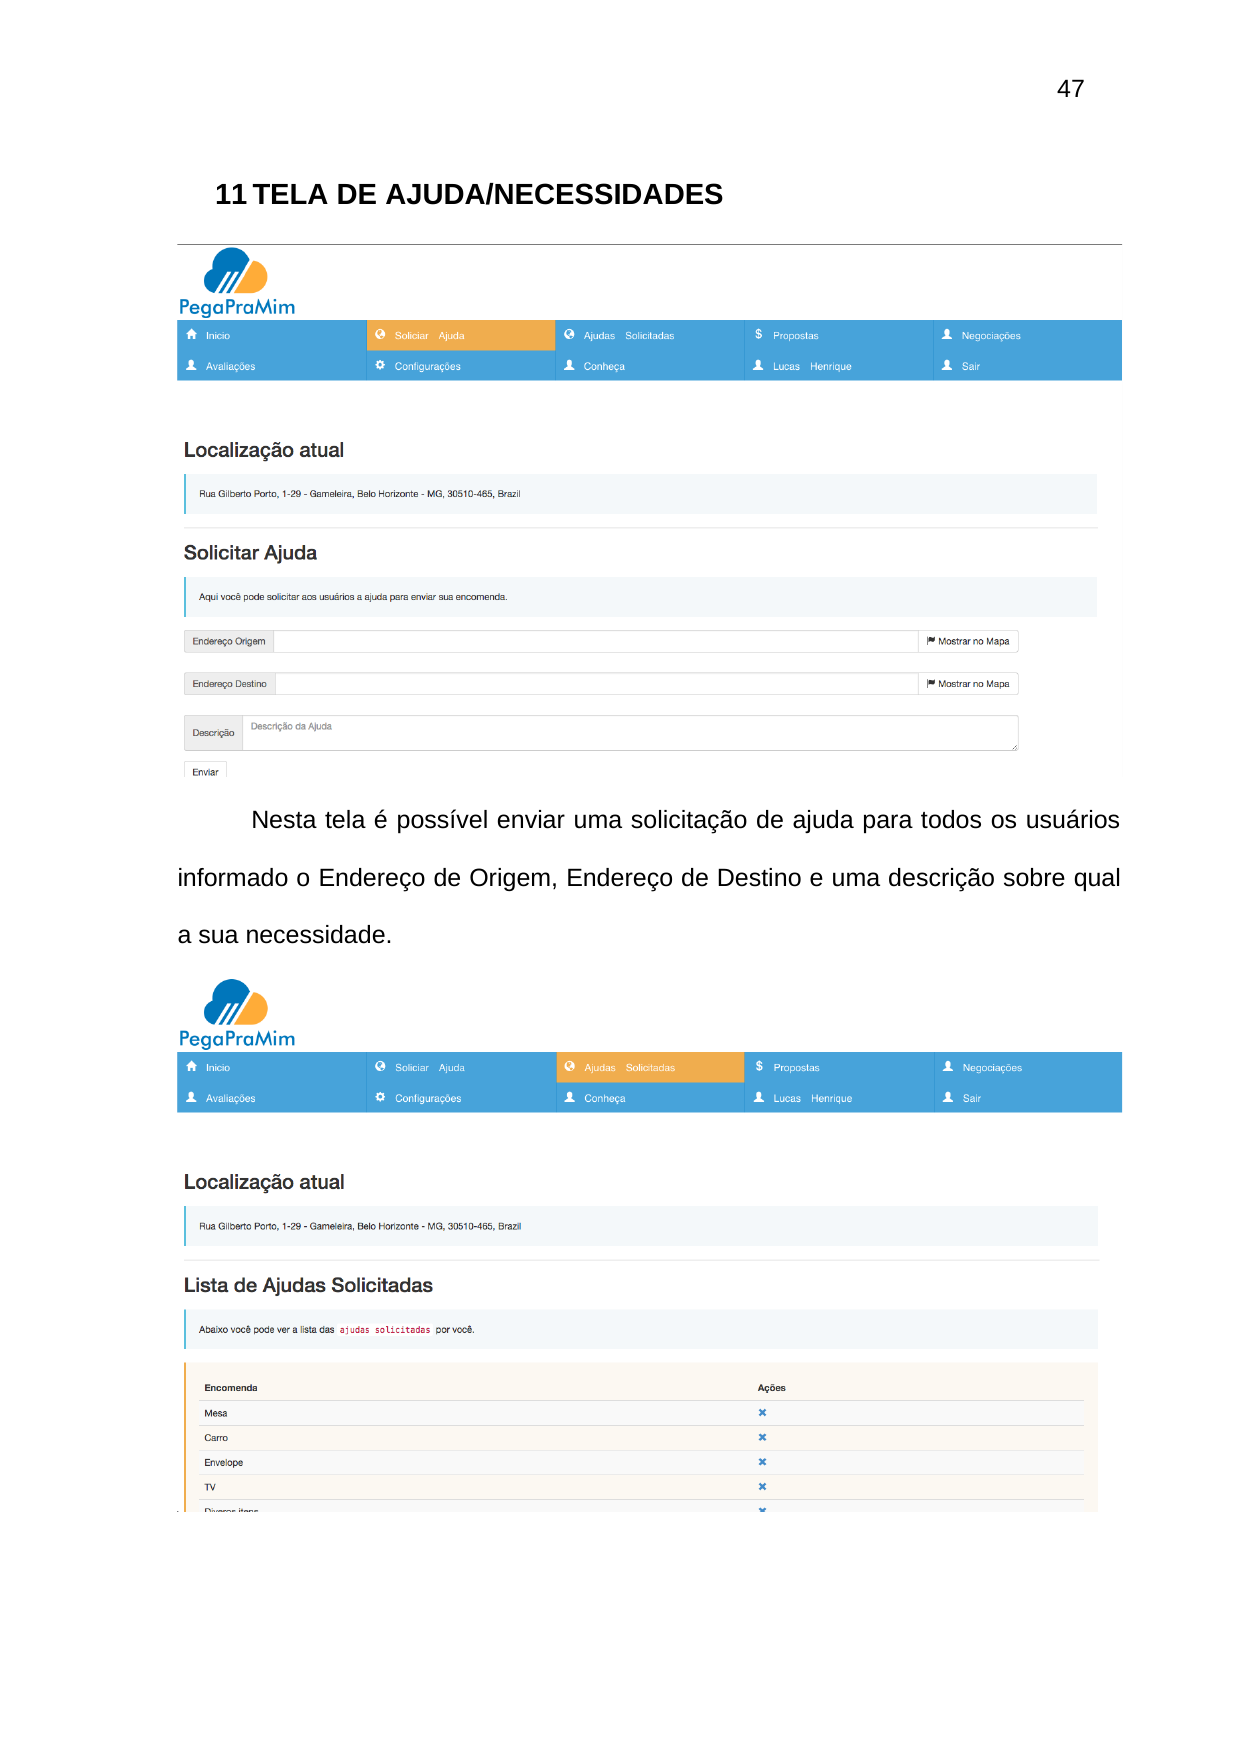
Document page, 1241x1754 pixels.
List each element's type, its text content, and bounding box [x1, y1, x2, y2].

picture [177, 977, 1123, 1512]
picture [177, 244, 1123, 777]
text Nesta tela é possível enviar uma solicitação de ajuda para todos os usuários informado o Endereço de Origem, Endereço de Destino e uma descrição sobre qual a sua necessidade. [177, 805, 1122, 949]
subtitle tela de Ajuda/necessidadeS [215, 177, 1122, 211]
